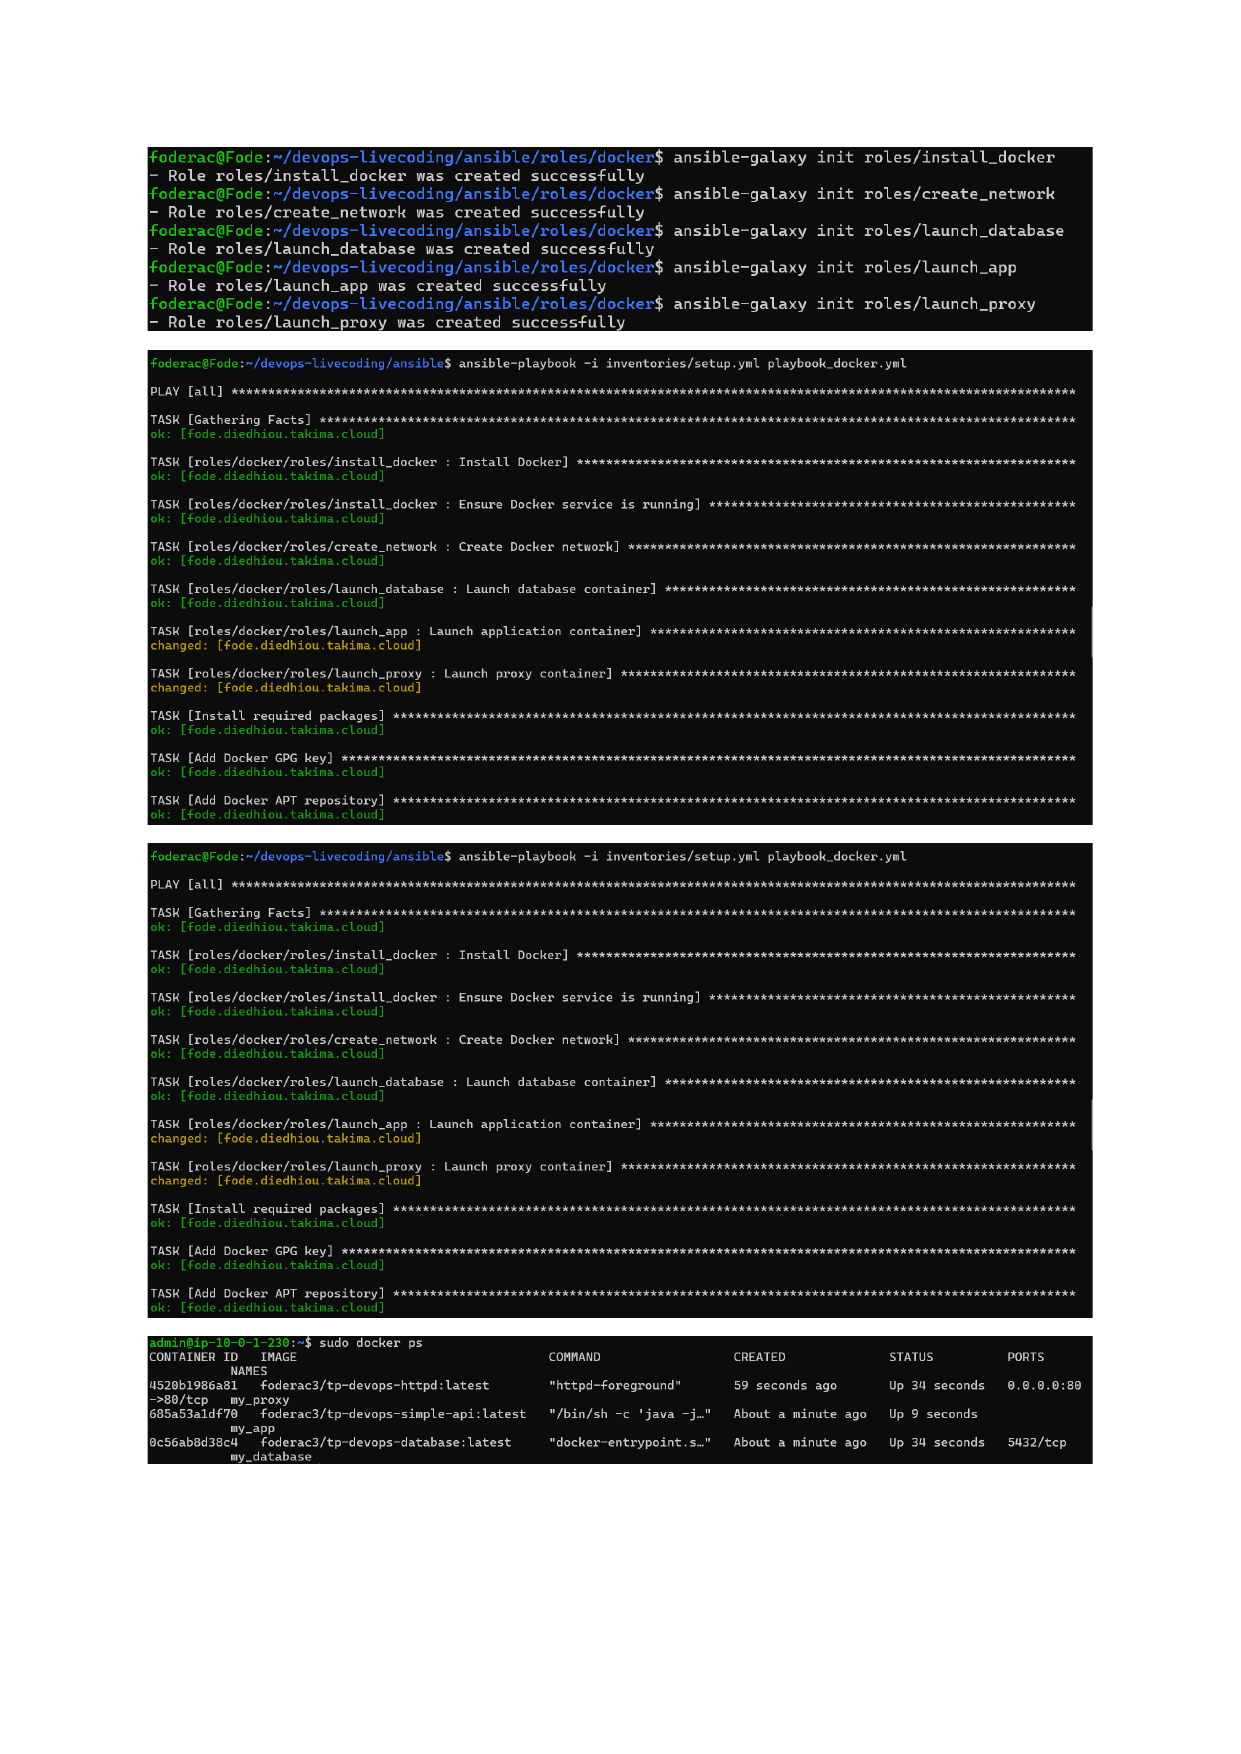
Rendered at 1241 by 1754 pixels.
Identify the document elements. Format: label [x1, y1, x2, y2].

picture [147, 843, 1093, 1318]
picture [147, 147, 1093, 331]
picture [147, 350, 1093, 825]
picture [147, 1336, 1093, 1464]
